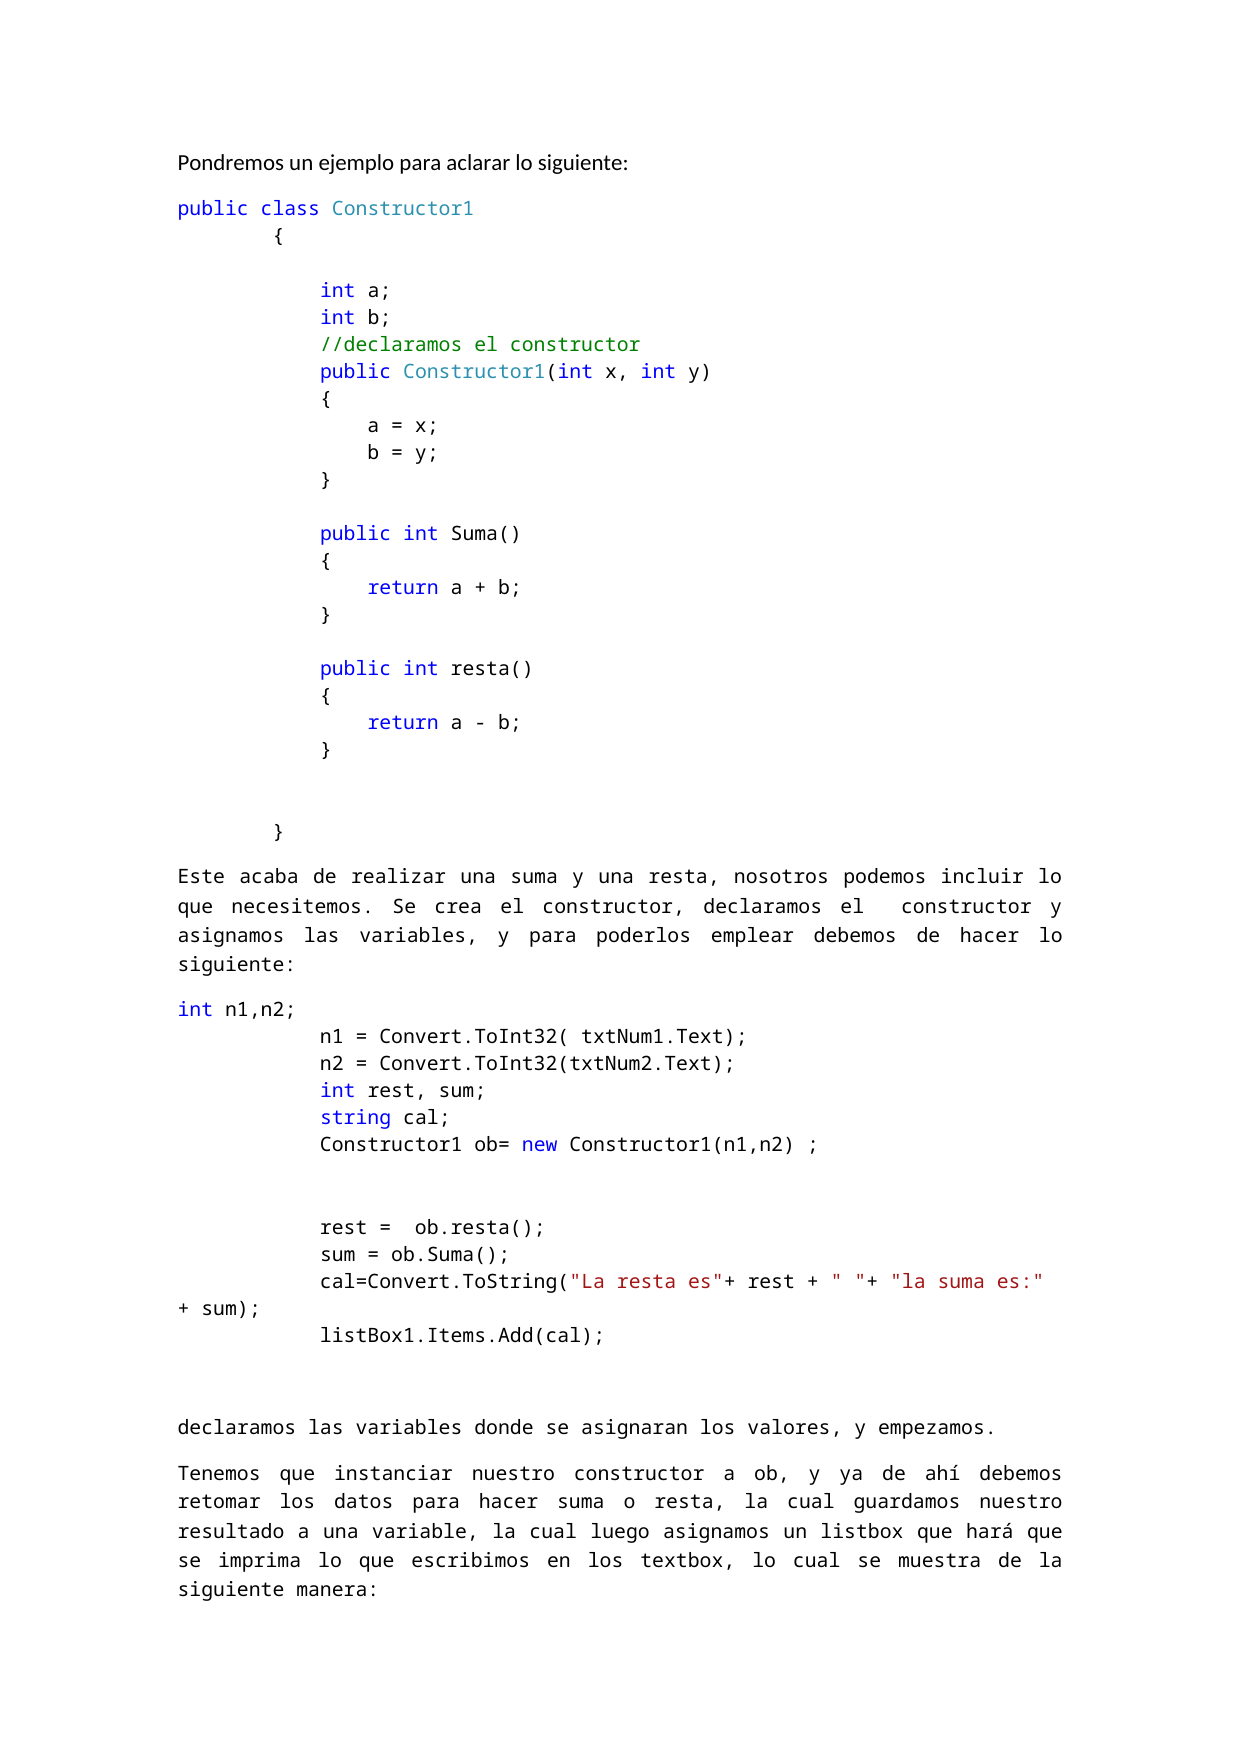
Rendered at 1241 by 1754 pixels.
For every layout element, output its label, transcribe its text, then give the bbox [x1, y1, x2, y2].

text string cal; [177, 1104, 1063, 1131]
text Constructor1 ob= new Constructor1(n1,n2) ; [177, 1131, 1063, 1158]
text declaramos las variables donde se asignaran los valores, y empezamos. [177, 1413, 1063, 1440]
text { [177, 384, 1063, 411]
text a = x; [177, 411, 1063, 438]
text Este acaba de realizar una suma y una resta, nosotros podemos incluir lo que necesitemos. Se crea el constructor, declaramos el constructor y asignamos las variables, y para poderlos emplear debemos de hacer lo siguiente: [177, 863, 1063, 977]
text rest = ob.resta(); [177, 1214, 1063, 1241]
text { [177, 221, 1063, 248]
text int n1,n2; [177, 996, 1063, 1023]
text } [177, 600, 1063, 627]
text } [177, 817, 1063, 844]
text int a; [177, 276, 1063, 303]
text public int Suma() [177, 519, 1063, 546]
text b = y; [177, 438, 1063, 465]
text return a + b; [177, 573, 1063, 600]
text n2 = Convert.ToInt32(txtNum2.Text); [177, 1050, 1063, 1077]
text } [177, 465, 1063, 492]
text public int resta() [177, 654, 1063, 681]
text sum = ob.Suma(); [177, 1241, 1063, 1268]
text Pondremos un ejemplo para aclarar lo siguiente: [177, 148, 1063, 176]
text } [177, 735, 1063, 762]
text cal=Convert.ToString("La resta es"+ rest + " "+ "la suma es:" + sum); [177, 1268, 1063, 1322]
text return a - b; [177, 708, 1063, 735]
text { [177, 681, 1063, 708]
text n1 = Convert.ToInt32( txtNum1.Text); [177, 1023, 1063, 1050]
text int b; [177, 303, 1063, 330]
text //declaramos el constructor [177, 330, 1063, 357]
text listBox1.Items.Add(cal); [177, 1322, 1063, 1348]
text int rest, sum; [177, 1077, 1063, 1104]
text public Constructor1(int x, int y) [177, 357, 1063, 384]
text { [177, 546, 1063, 573]
text Tenemos que instanciar nuestro constructor a ob, y ya de ahí debemos retomar los datos para hacer suma o resta, la cual guardamos nuestro resultado a una variable, la cual luego asignamos un listbox que hará que se imprima lo que escribimos en los textbox, lo cual se muestra de la siguiente manera: [177, 1459, 1063, 1602]
text public class Constructor1 [177, 194, 1063, 221]
